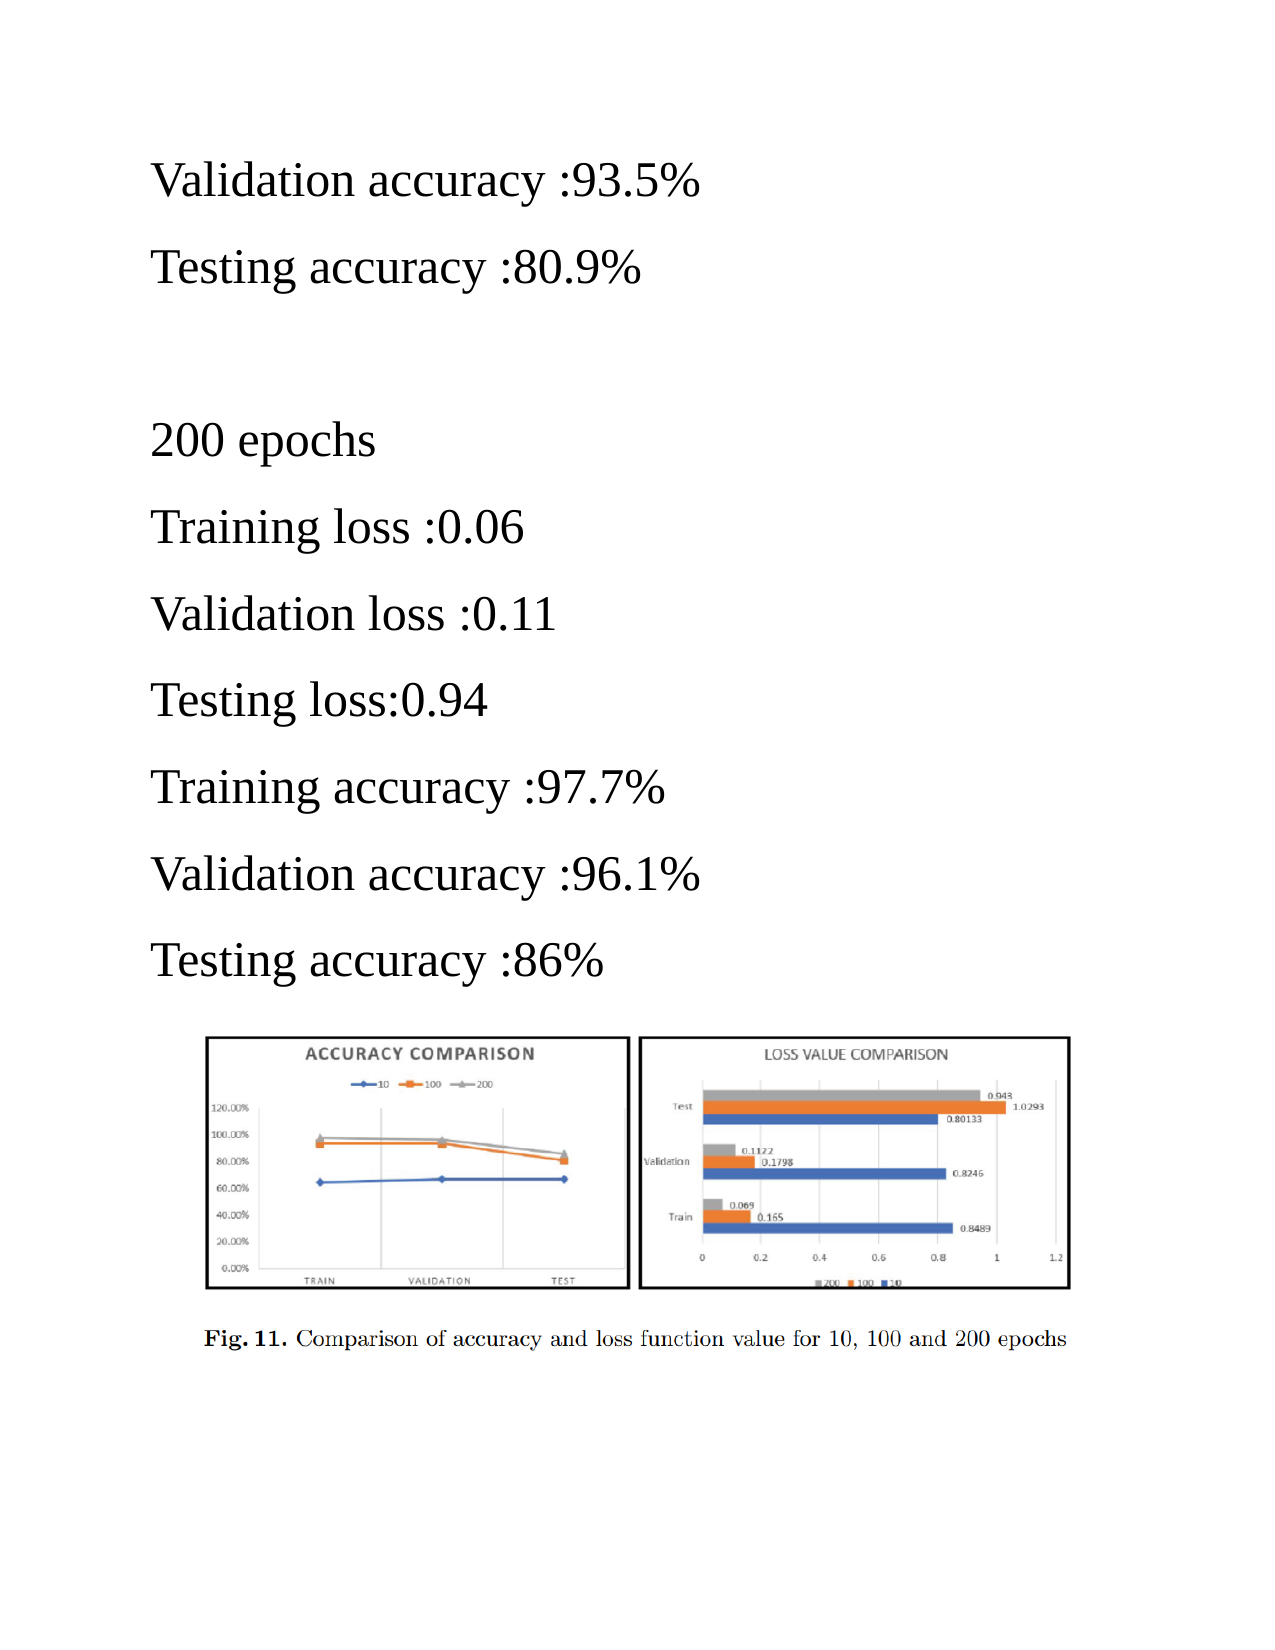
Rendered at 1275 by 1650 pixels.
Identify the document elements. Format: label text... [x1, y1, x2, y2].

subtitle Testing accuracy :86% [150, 930, 1125, 987]
subtitle Testing loss:0.94 [150, 670, 1125, 727]
subtitle Testing accuracy :80.9% [150, 237, 1125, 294]
subtitle 200 epochs [150, 410, 1125, 467]
subtitle Validation accuracy :96.1% [150, 843, 1125, 901]
subtitle Training accuracy :97.7% [150, 757, 1125, 814]
picture [150, 1016, 1125, 1391]
subtitle Validation accuracy :93.5% [150, 150, 1125, 207]
subtitle Training loss :0.06 [150, 497, 1125, 554]
subtitle Validation loss :0.11 [150, 583, 1125, 641]
